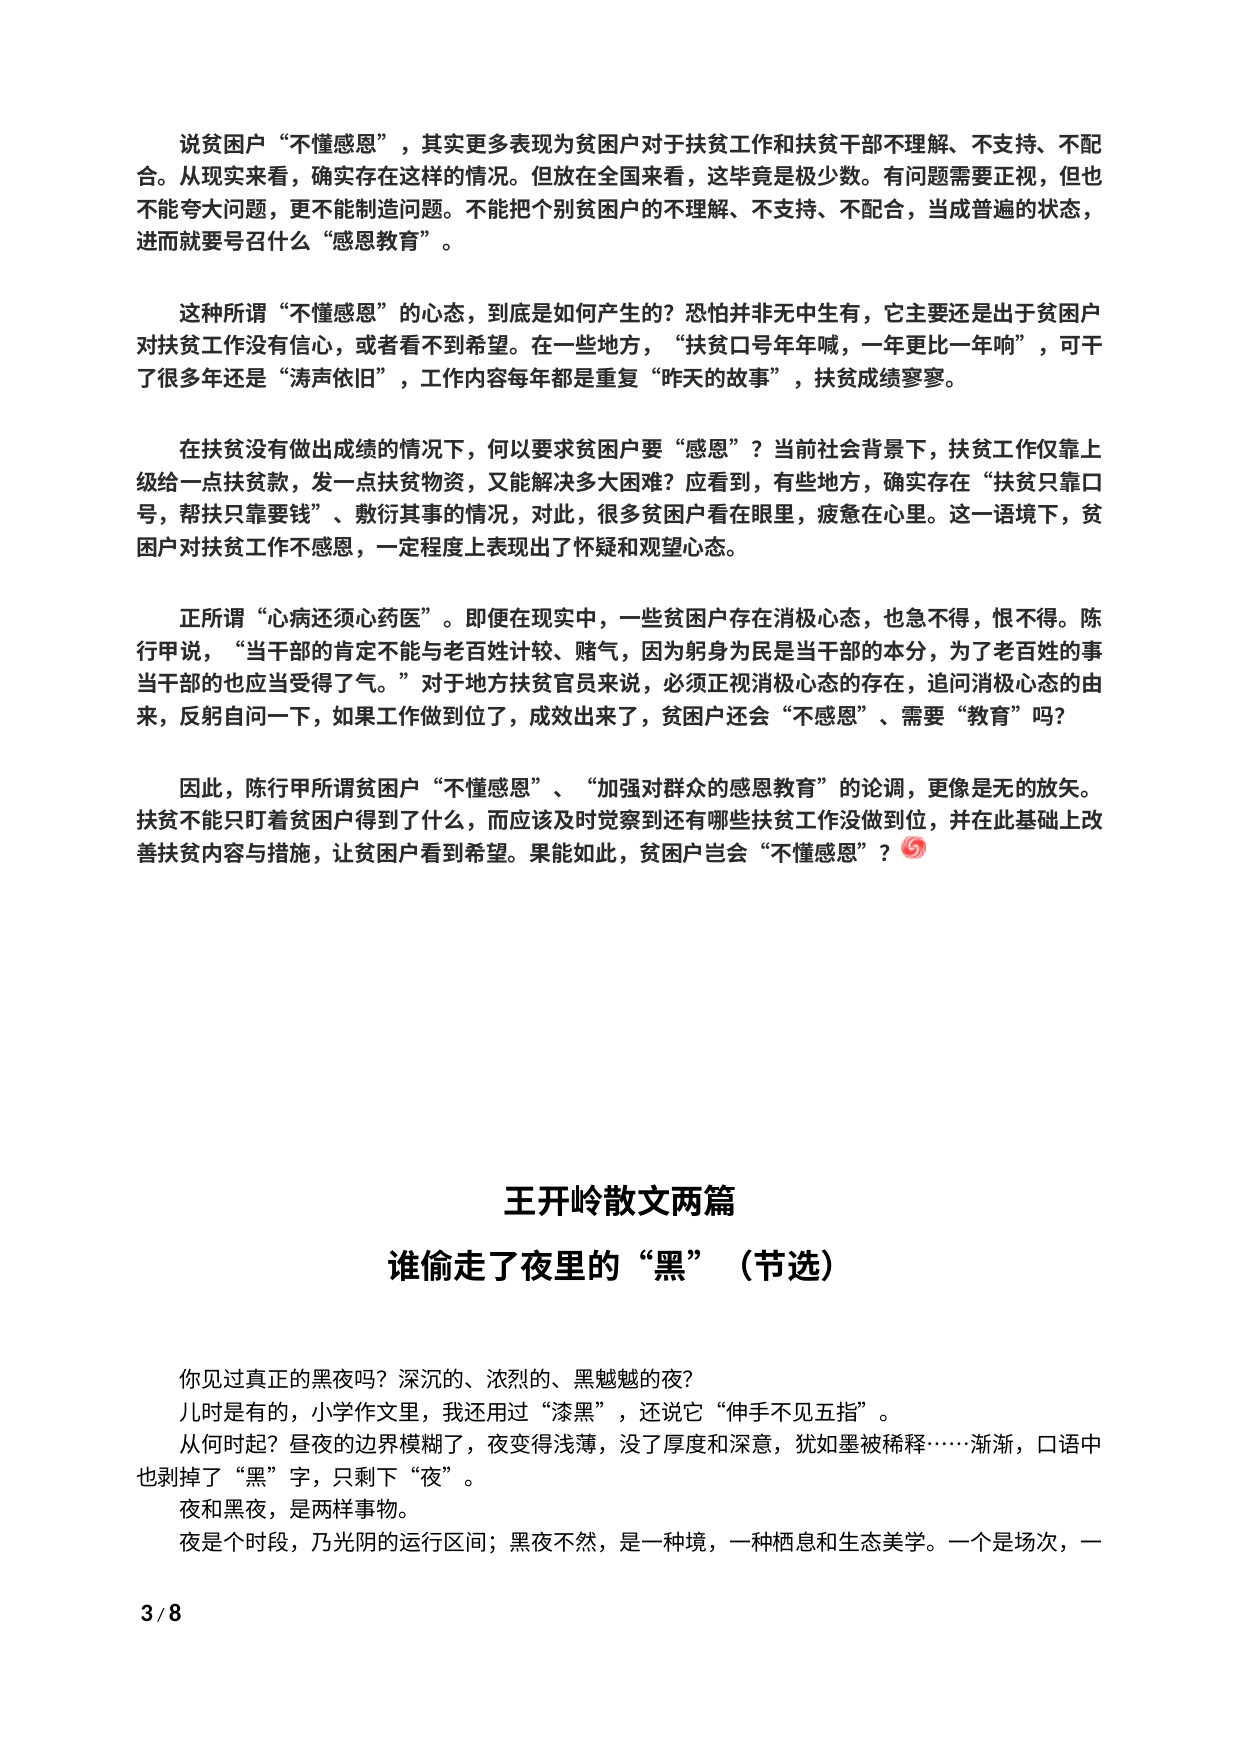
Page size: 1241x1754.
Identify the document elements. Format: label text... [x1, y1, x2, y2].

text 这种所谓“不懂感恩”的心态，到底是如何产生的？恐怕并非无中生有，它主要还是出于贫困户对扶贫工作没有信心，或者看不到希望。在一些地方，“扶贫口号年年喊，一年更比一年响”，可干了很多年还是“涛声依旧”，工作内容每年都是重复“昨天的故事”，扶贫成绩寥寥。 [136, 295, 1104, 393]
picture [901, 836, 927, 861]
text 从何时起？昼夜的边界模糊了，夜变得浅薄，没了厚度和深意，犹如墨被稀释……渐渐，口语中也剥掉了“黑”字，只剩下“夜”。 [136, 1427, 1104, 1492]
text 正所谓“心病还须心药医”。即便在现实中，一些贫困户存在消极心态，也急不得，恨不得。陈行甲说，“当干部的肯定不能与老百姓计较、赌气，因为躬身为民是当干部的本分，为了老百姓的事当干部的也应当受得了气。”对于地方扶贫官员来说，必须正视消极心态的存在，追问消极心态的由来，反躬自问一下，如果工作做到位了，成效出来了，贫困户还会“不感恩”、需要“教育”吗？ [136, 601, 1104, 731]
text 在扶贫没有做出成绩的情况下，何以要求贫困户要“感恩”？当前社会背景下，扶贫工作仅靠上级给一点扶贫款，发一点扶贫物资，又能解决多大困难？应看到，有些地方，确实存在“扶贫只靠口号，帮扶只靠要钱”、敷衍其事的情况，对此，很多贫困户看在眼里，疲惫在心里。这一语境下，贫困户对扶贫工作不感恩，一定程度上表现出了怀疑和观望心态。 [136, 432, 1104, 562]
text 王开岭散文两篇 [136, 1167, 1104, 1232]
text 谁偷走了夜里的“黑”（节选） [136, 1232, 1104, 1297]
text 你见过真正的黑夜吗？深沉的、浓烈的、黑魆魆的夜？ [136, 1362, 1104, 1394]
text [136, 1524, 1104, 1557]
text 儿时是有的，小学作文里，我还用过“漆黑”，还说它“伸手不见五指”。 [136, 1394, 1104, 1427]
text 说贫困户“不懂感恩”，其实更多表现为贫困户对于扶贫工作和扶贫干部不理解、不支持、不配合。从现实来看，确实存在这样的情况。但放在全国来看，这毕竟是极少数。有问题需要正视，但也不能夸大问题，更不能制造问题。不能把个别贫困户的不理解、不支持、不配合，当成普遍的状态，进而就要号召什么“感恩教育”。 [136, 126, 1104, 256]
text 夜和黑夜，是两样事物。 [136, 1492, 1104, 1524]
text 因此，陈行甲所谓贫困户“不懂感恩”、“加强对群众的感恩教育”的论调，更像是无的放矢。扶贫不能只盯着贫困户得到了什么，而应该及时觉察到还有哪些扶贫工作没做到位，并在此基础上改善扶贫内容与措施，让贫困户看到希望。果能如此，贫困户岂会“不懂感恩”？ [136, 770, 1104, 868]
